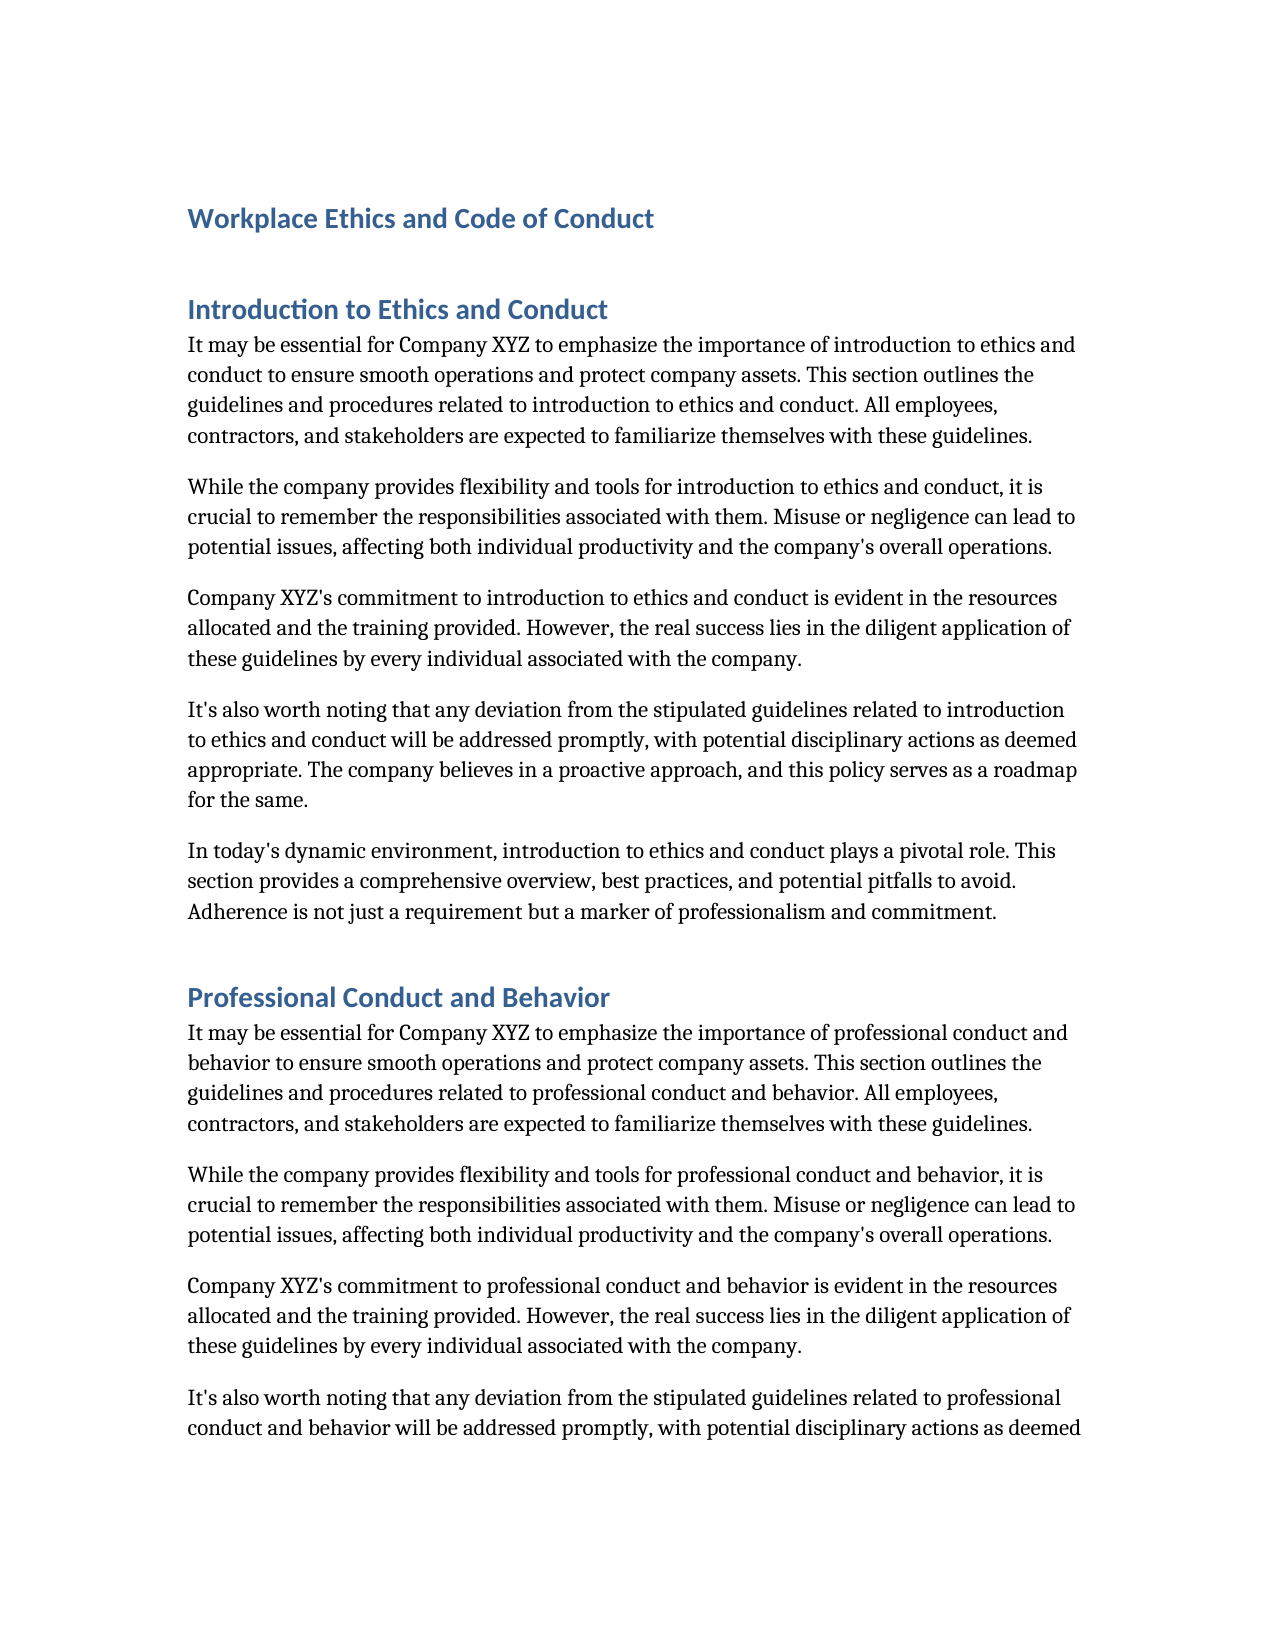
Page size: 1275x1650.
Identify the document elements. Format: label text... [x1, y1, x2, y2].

subtitle Workplace Ethics and Code of Conduct [187, 200, 1087, 236]
subtitle Introduction to Ethics and Conduct [187, 291, 1087, 327]
text It's also worth noting that any deviation from the stipulated guidelines related to introduction to ethics and conduct will be addressed promptly, with potential disciplinary actions as deemed appropriate. The company believes in a proactive approach, and this policy serves as a roadmap for the same. [187, 696, 1087, 813]
text Company XYZ's commitment to professional conduct and behavior is evident in the resources allocated and the training provided. However, the real success lies in the diligent application of these guidelines by every individual associated with the company. [187, 1273, 1087, 1359]
text While the company provides flexibility and tools for professional conduct and behavior, it is crucial to remember the responsibilities associated with them. Misuse or negligence can lead to potential issues, affecting both individual productivity and the company's overall operations. [187, 1161, 1087, 1248]
text It may be essential for Company XYZ to emphasize the importance of introduction to ethics and conduct to ensure smooth operations and protect company assets. This section outlines the guidelines and procedures related to introduction to ethics and conduct. All employees, contractors, and stakeholders are expected to familiarize themselves with these guidelines. [187, 332, 1087, 449]
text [187, 1384, 1087, 1441]
text It may be essential for Company XYZ to emphasize the importance of professional conduct and behavior to ensure smooth operations and protect company assets. This section outlines the guidelines and procedures related to professional conduct and behavior. All employees, contractors, and stakeholders are expected to familiarize themselves with these guidelines. [187, 1020, 1087, 1137]
subtitle Professional Conduct and Behavior [187, 979, 1087, 1014]
text In today's dynamic environment, introduction to ethics and conduct plays a pivotal role. This section provides a comprehensive overview, best practices, and potential pitfalls to avoid. Adherence is not just a requirement but a marker of professionalism and commitment. [187, 838, 1087, 925]
text Company XYZ's commitment to introduction to ethics and conduct is evident in the resources allocated and the training provided. However, the real success lies in the diligent application of these guidelines by every individual associated with the company. [187, 585, 1087, 672]
text While the company provides flexibility and tools for introduction to ethics and conduct, it is crucial to remember the responsibilities associated with them. Misuse or negligence can lead to potential issues, affecting both individual productivity and the company's overall operations. [187, 473, 1087, 560]
